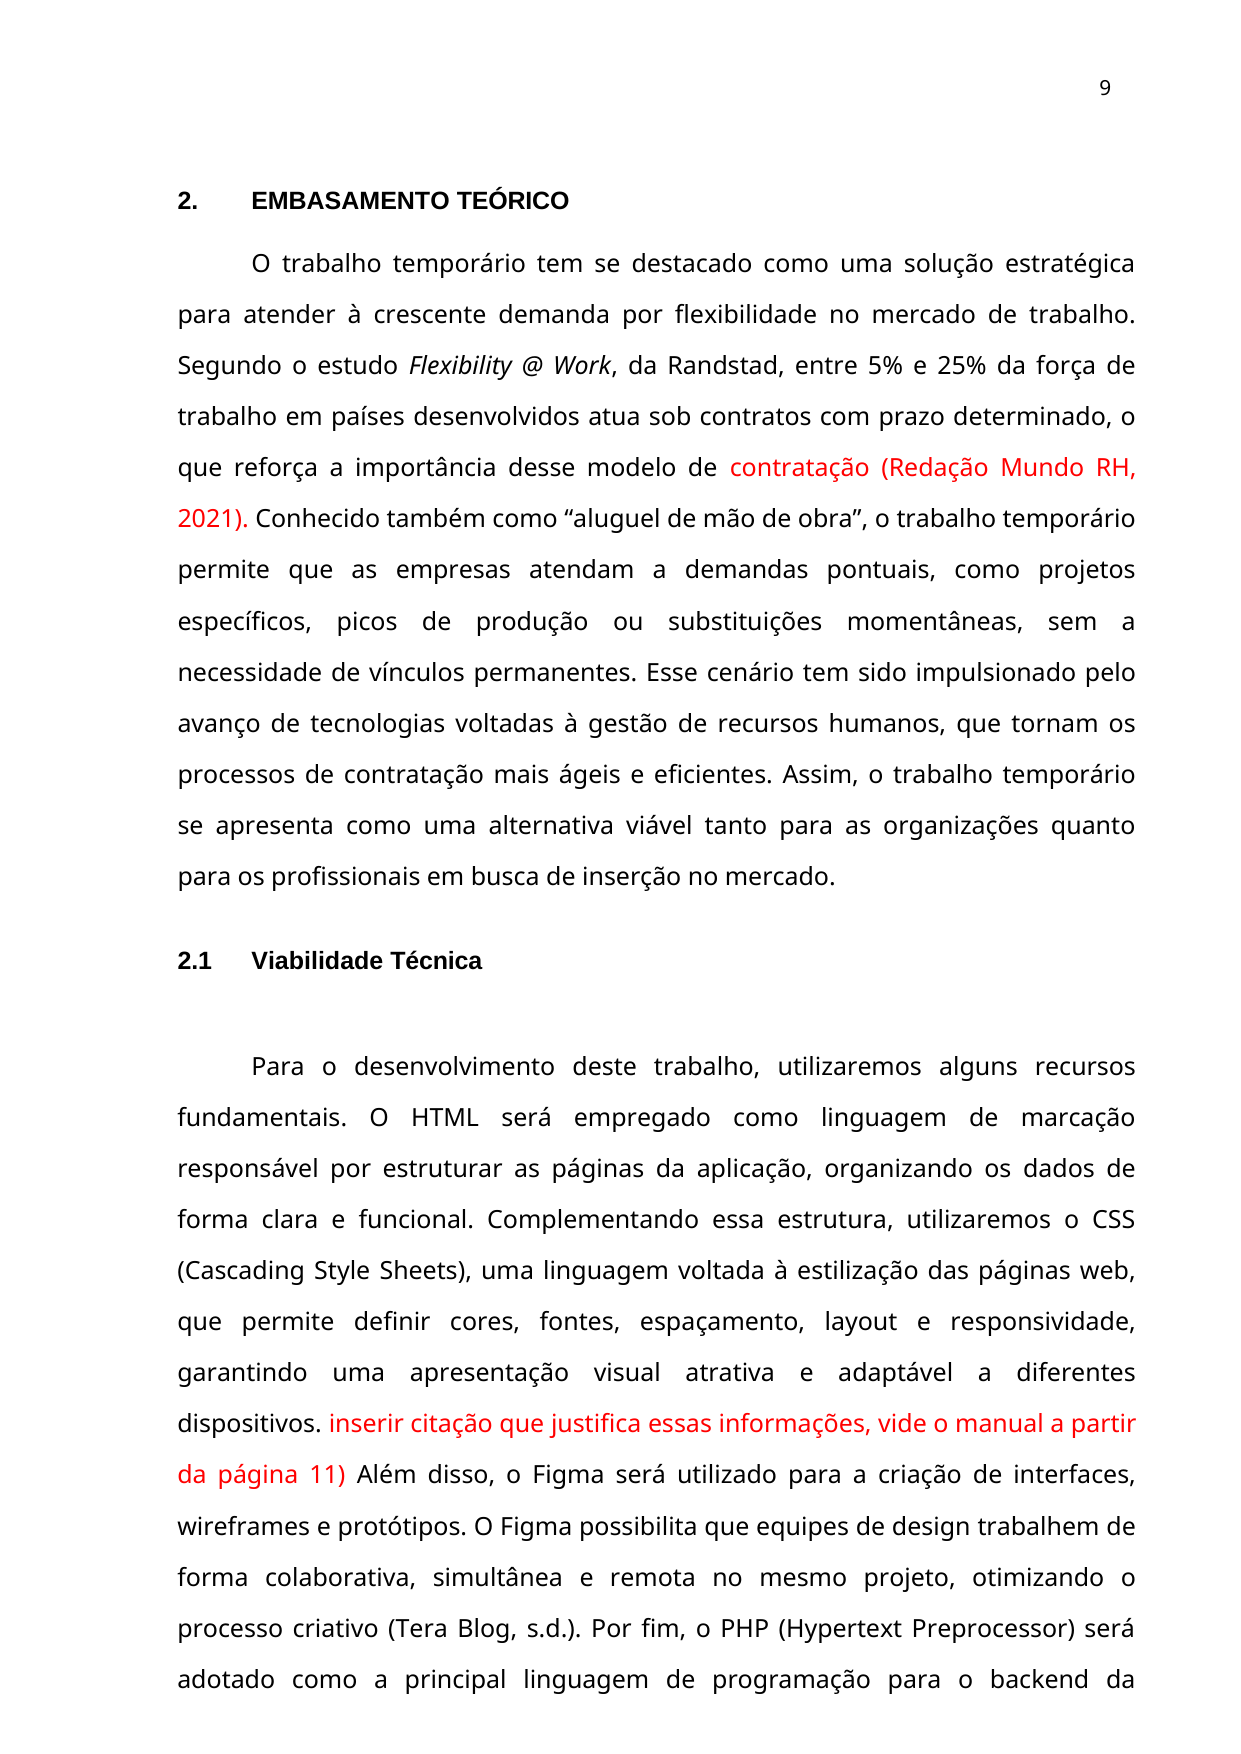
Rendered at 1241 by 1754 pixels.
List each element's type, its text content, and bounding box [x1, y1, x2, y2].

subtitle EMBASAMENTO TEÓRICO [177, 186, 1137, 215]
text O trabalho temporário tem se destacado como uma solução estratégica para atender à crescente demanda por flexibilidade no mercado de trabalho. Segundo o estudo Flexibility @ Work, da Randstad, entre 5% e 25% da força de trabalho em países desenvolvidos atua sob contratos com prazo determinado, o que reforça a importância desse modelo de contratação (Redação Mundo RH, 2021). Conhecido também como “aluguel de mão de obra”, o trabalho temporário permite que as empresas atendam a demandas pontuais, como projetos específicos, picos de produção ou substituições momentâneas, sem a necessidade de vínculos permanentes. Esse cenário tem sido impulsionado pelo avanço de tecnologias voltadas à gestão de recursos humanos, que tornam os processos de contratação mais ágeis e eficientes. Assim, o trabalho temporário se apresenta como uma alternativa viável tanto para as organizações quanto para os profissionais em busca de inserção no mercado. [177, 246, 1137, 892]
subtitle Viabilidade Técnica [177, 946, 1137, 974]
